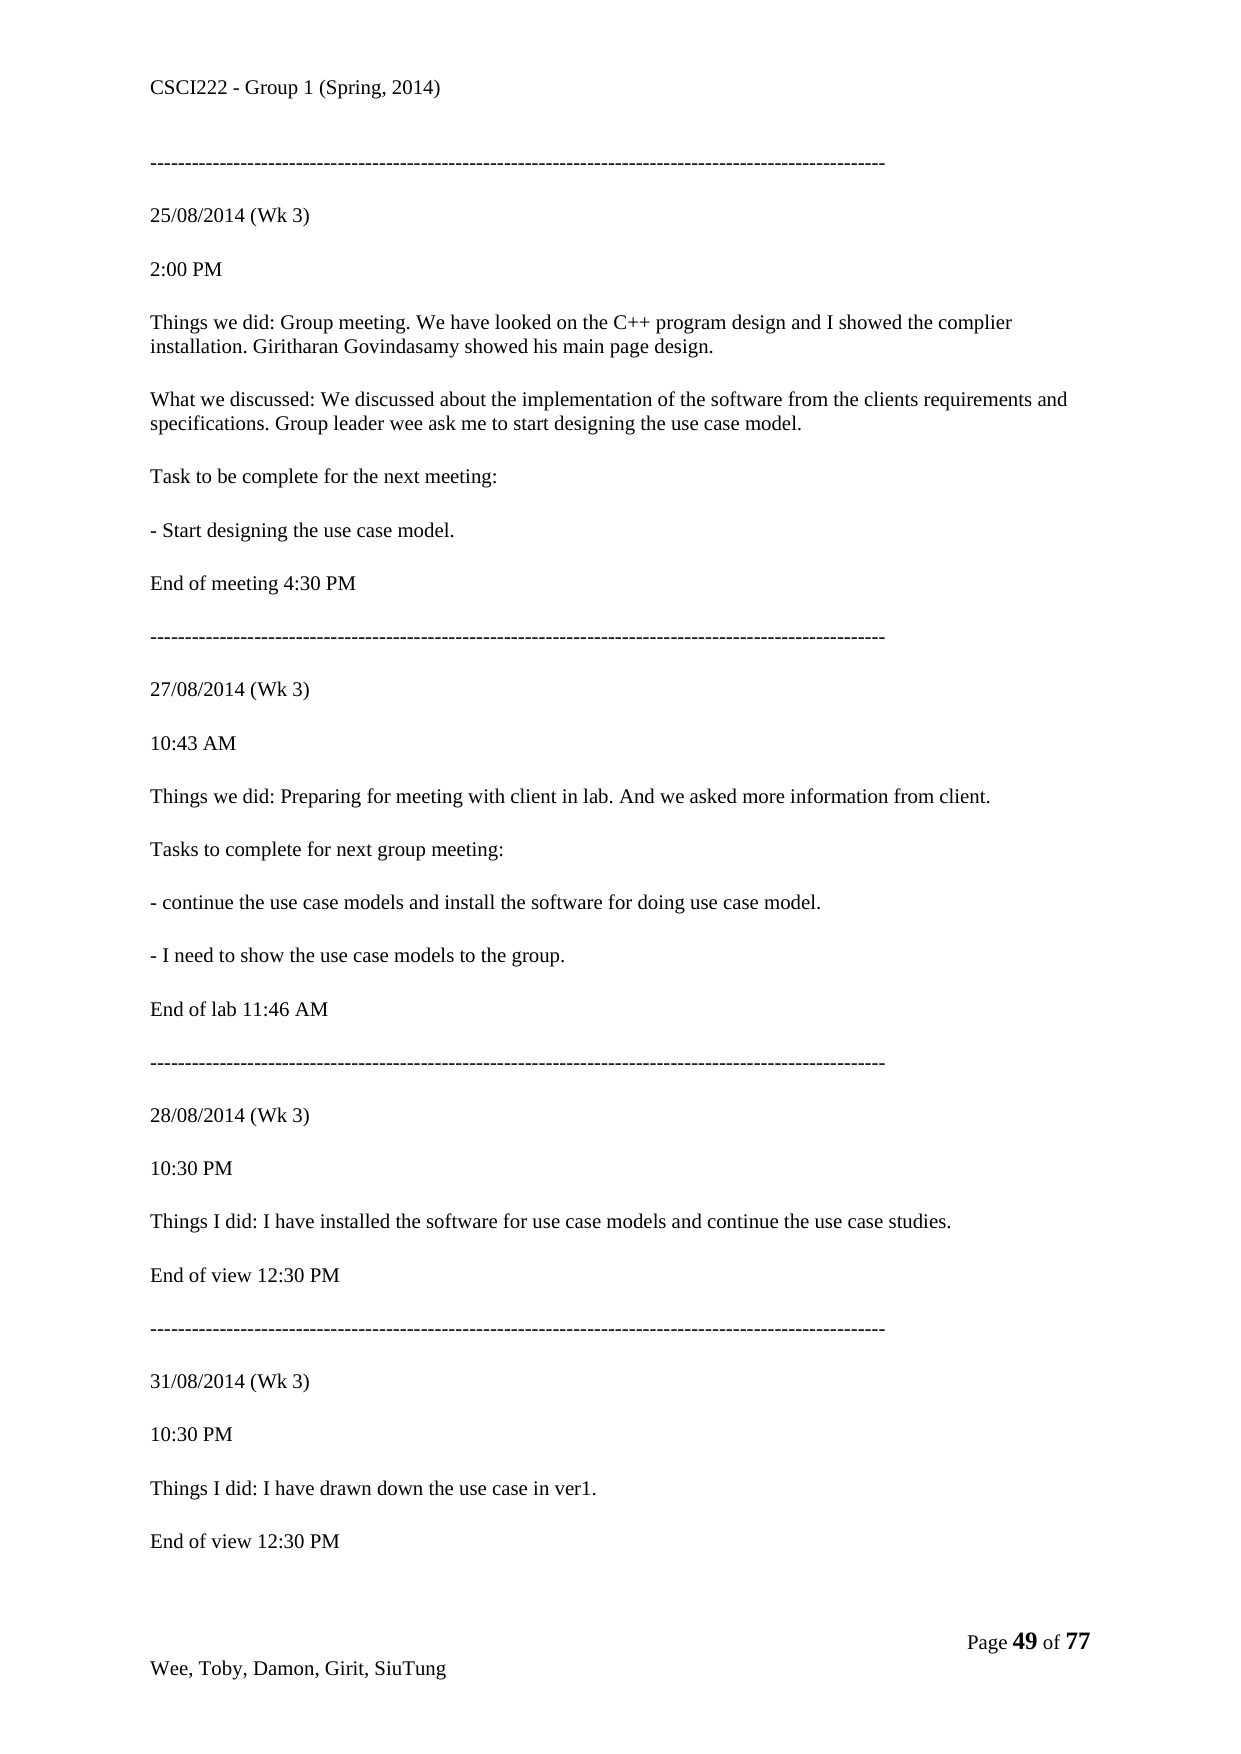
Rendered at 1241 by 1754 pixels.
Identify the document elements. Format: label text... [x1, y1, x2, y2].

text ---------------------------------------------------------------------------------------------------------- [150, 1316, 1090, 1340]
text End of view 12:30 PM [150, 1263, 1090, 1287]
text Things we did: Preparing for meeting with client in lab. And we asked more information from client. [150, 784, 1090, 808]
text ---------------------------------------------------------------------------------------------------------- [150, 624, 1090, 648]
text Things we did: Group meeting. We have looked on the C++ program design and I showed the complier installation. Giritharan Govindasamy showed his main page design. [150, 310, 1090, 358]
text ---------------------------------------------------------------------------------------------------------- [150, 150, 1090, 174]
text ---------------------------------------------------------------------------------------------------------- [150, 1050, 1090, 1074]
text 10:30 PM [150, 1156, 1090, 1180]
text Tasks to complete for next group meeting: [150, 837, 1090, 861]
text End of view 12:30 PM [150, 1529, 1090, 1553]
text End of lab 11:46 AM [150, 997, 1090, 1021]
text 27/08/2014 (Wk 3) [150, 677, 1090, 701]
text 10:30 PM [150, 1422, 1090, 1446]
text Things I did: I have drawn down the use case in ver1. [150, 1476, 1090, 1500]
text 31/08/2014 (Wk 3) [150, 1369, 1090, 1393]
text 2:00 PM [150, 256, 1090, 281]
text What we discussed: We discussed about the implementation of the software from the clients requirements and specifications. Group leader wee ask me to start designing the use case model. [150, 387, 1090, 435]
text Task to be complete for the next meeting: [150, 464, 1090, 488]
text - Start designing the use case model. [150, 517, 1090, 542]
text - I need to show the use case models to the group. [150, 943, 1090, 967]
text - continue the use case models and install the software for doing use case model. [150, 890, 1090, 914]
text 25/08/2014 (Wk 3) [150, 203, 1090, 227]
text End of meeting 4:30 PM [150, 571, 1090, 595]
text Things I did: I have installed the software for use case models and continue the use case studies. [150, 1209, 1090, 1233]
text 10:43 AM [150, 730, 1090, 754]
text 28/08/2014 (Wk 3) [150, 1103, 1090, 1127]
